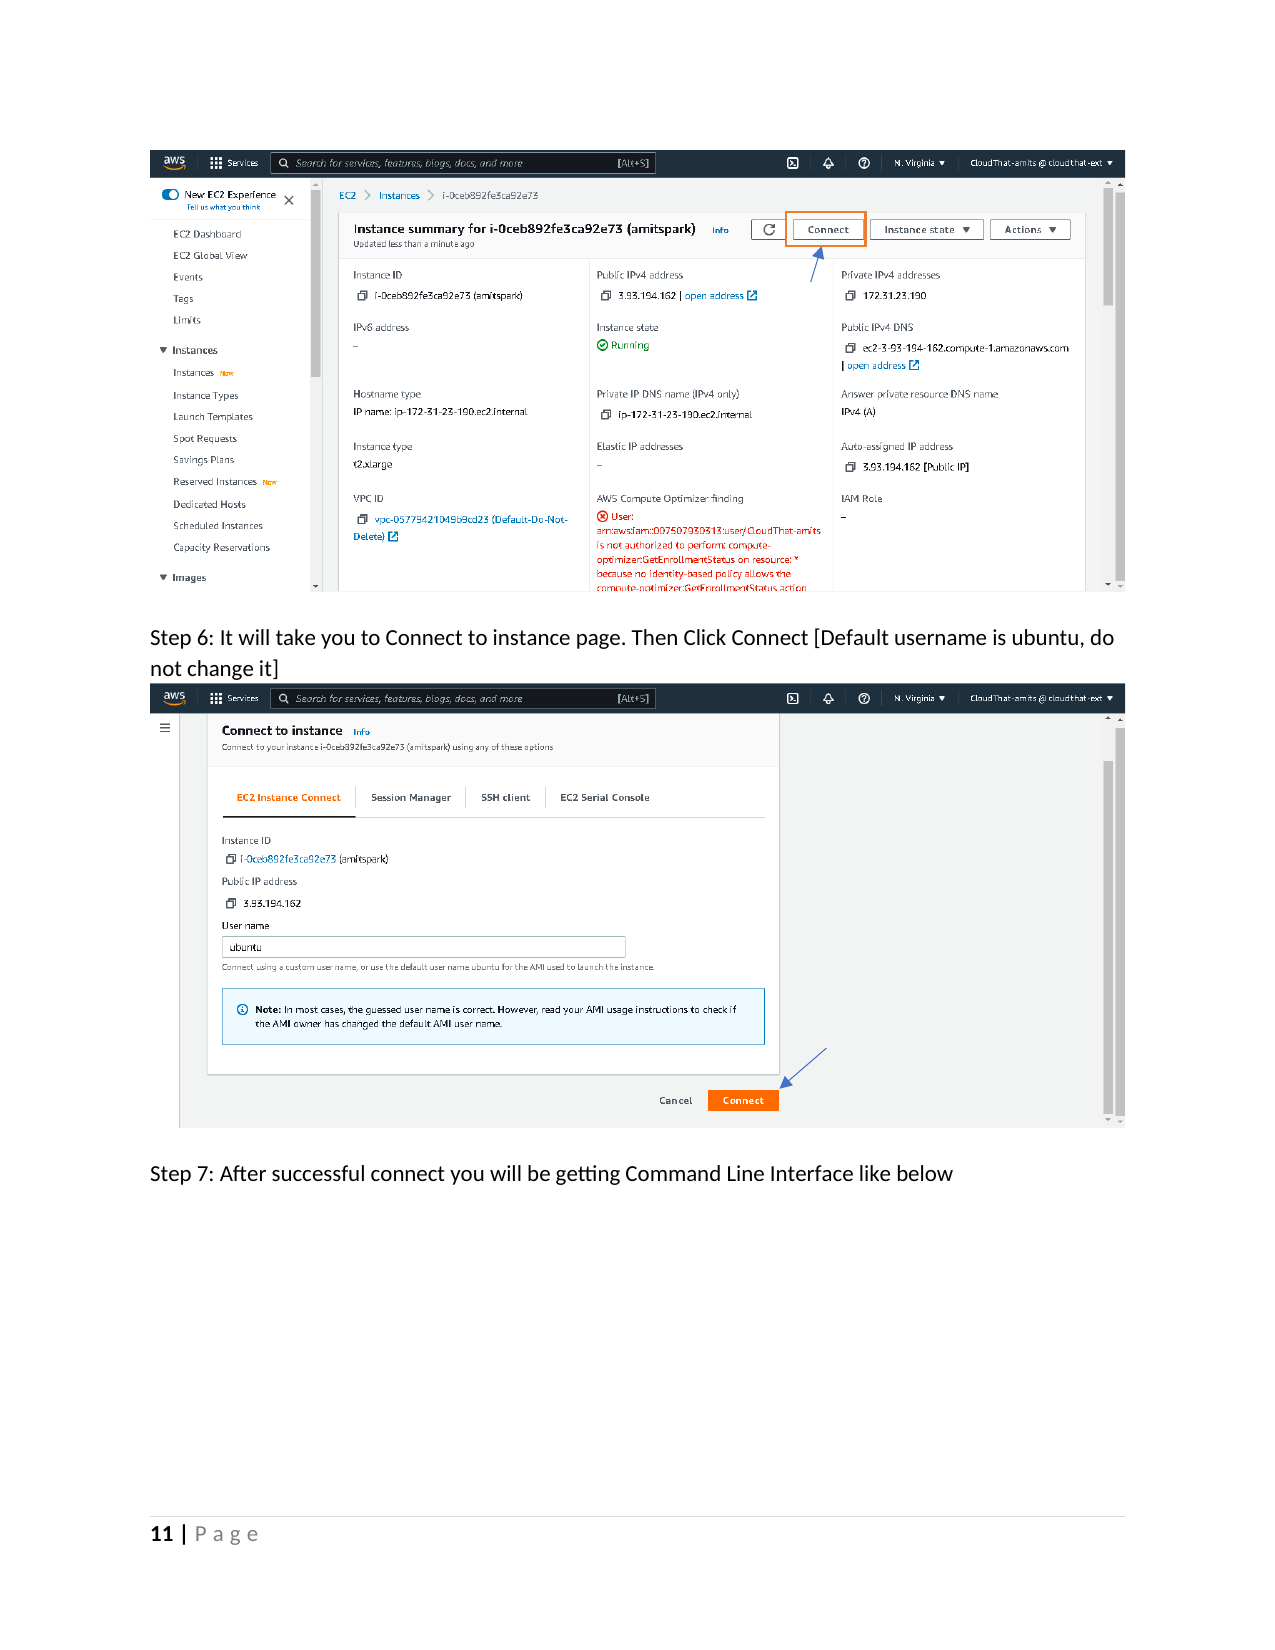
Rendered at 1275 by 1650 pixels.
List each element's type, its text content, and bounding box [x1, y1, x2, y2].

list Step 6: It will take you to Connect to instance page. Then Click Connect [Default username is ubuntu, do not change it] [150, 623, 1125, 682]
picture [150, 150, 1125, 592]
picture [150, 683, 1125, 1128]
list Step 7: After successful connect you will be getting Command Line Interface like below [150, 1159, 1125, 1188]
